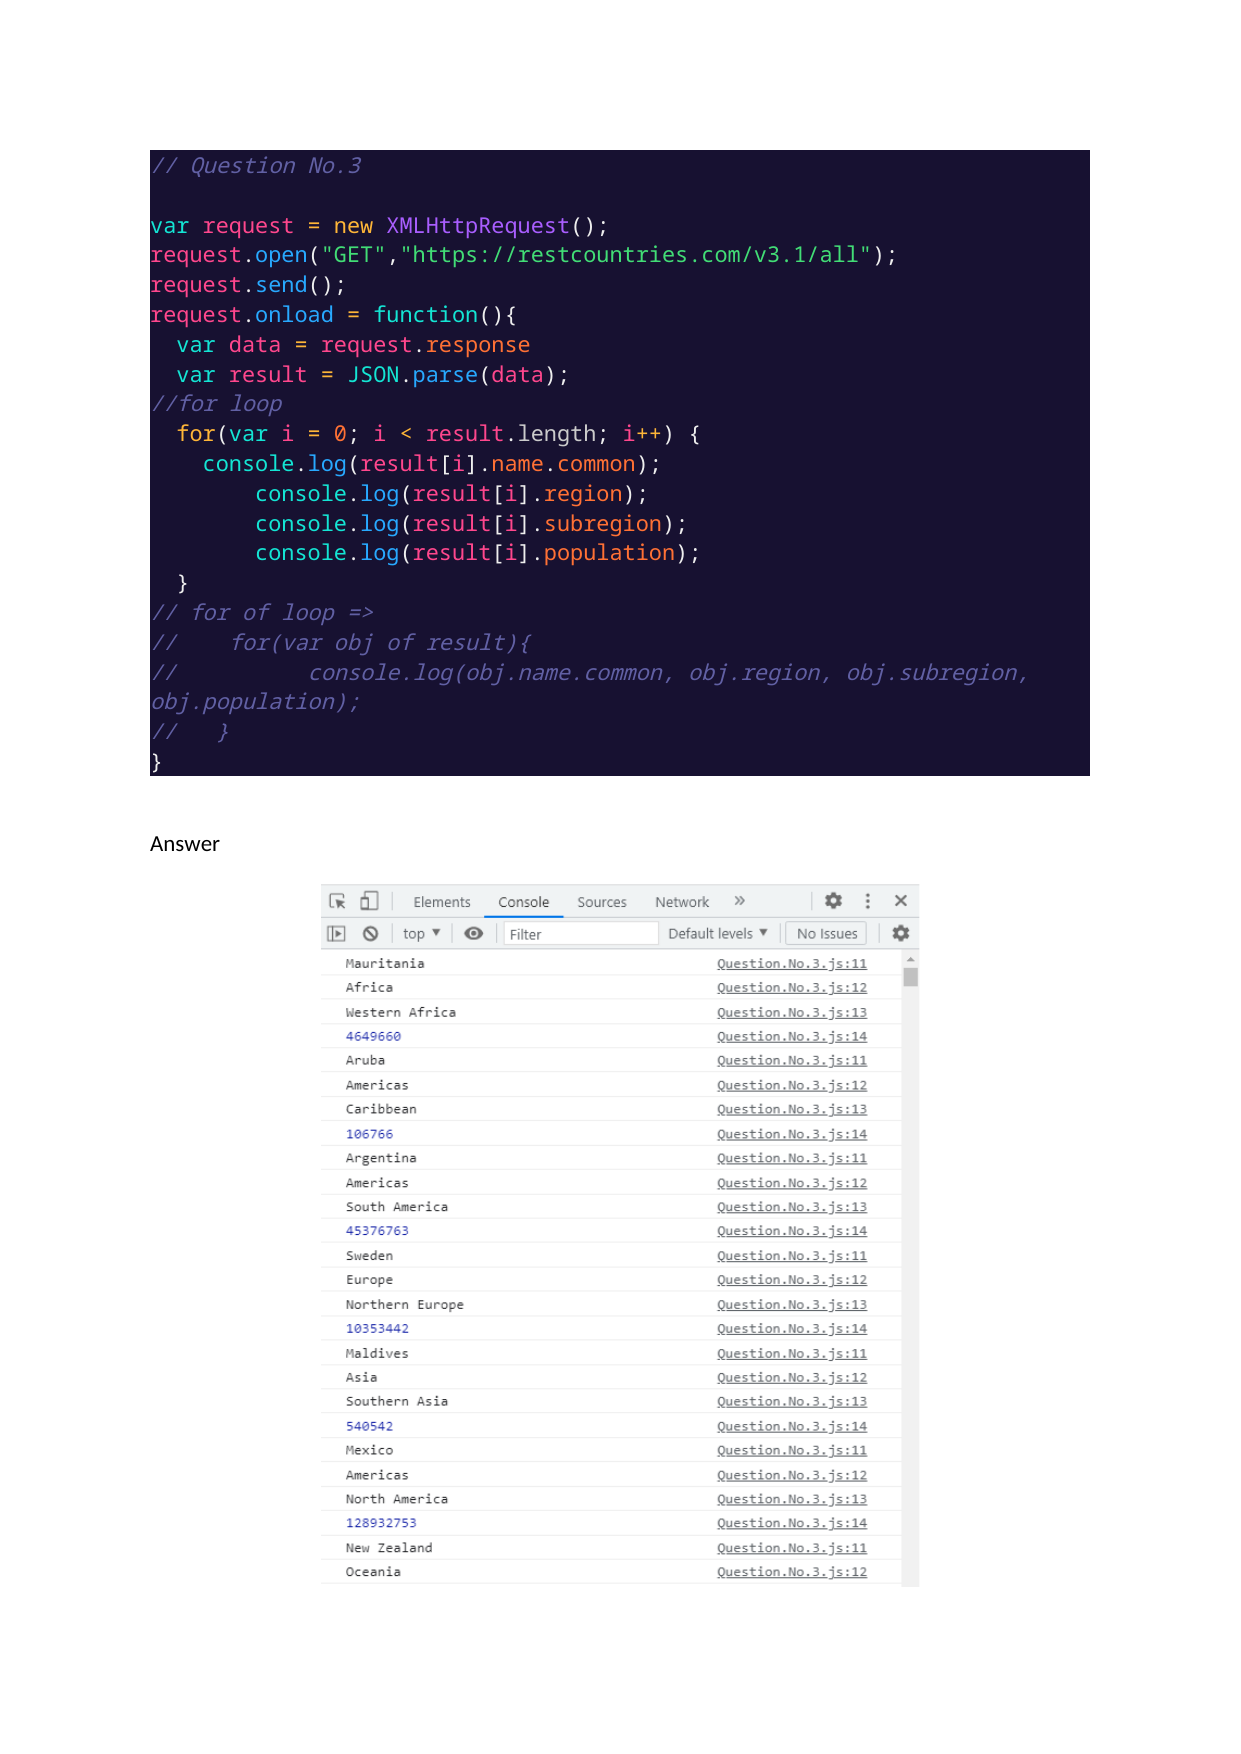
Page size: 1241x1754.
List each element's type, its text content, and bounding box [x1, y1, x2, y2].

text request.open("GET","https://restcountries.com/v3.1/all"); [150, 239, 1090, 269]
text for(var i = 0; i < result.length; i++) { [150, 418, 1090, 448]
text // for of loop => [150, 597, 1090, 627]
text //for loop [150, 388, 1090, 418]
text // console.log(obj.name.common, obj.region, obj.subregion, obj.population); [150, 656, 1090, 716]
text // } [150, 716, 1090, 746]
picture [321, 881, 920, 1587]
text var data = request.response [150, 329, 1090, 358]
text console.log(result[i].region); [150, 478, 1090, 507]
text // Question No.3 [150, 150, 1090, 180]
text request.onload = function(){ [150, 299, 1090, 329]
text // for(var obj of result){ [150, 627, 1090, 656]
text console.log(result[i].name.common); [150, 448, 1090, 478]
text var request = new XMLHttpRequest(); [150, 209, 1090, 239]
text request.send(); [150, 269, 1090, 299]
text } [150, 746, 1090, 776]
text Answer [150, 829, 1090, 857]
text var result = JSON.parse(data); [150, 358, 1090, 388]
text console.log(result[i].subregion); [150, 507, 1090, 537]
text } [150, 567, 1090, 597]
text console.log(result[i].population); [150, 537, 1090, 567]
